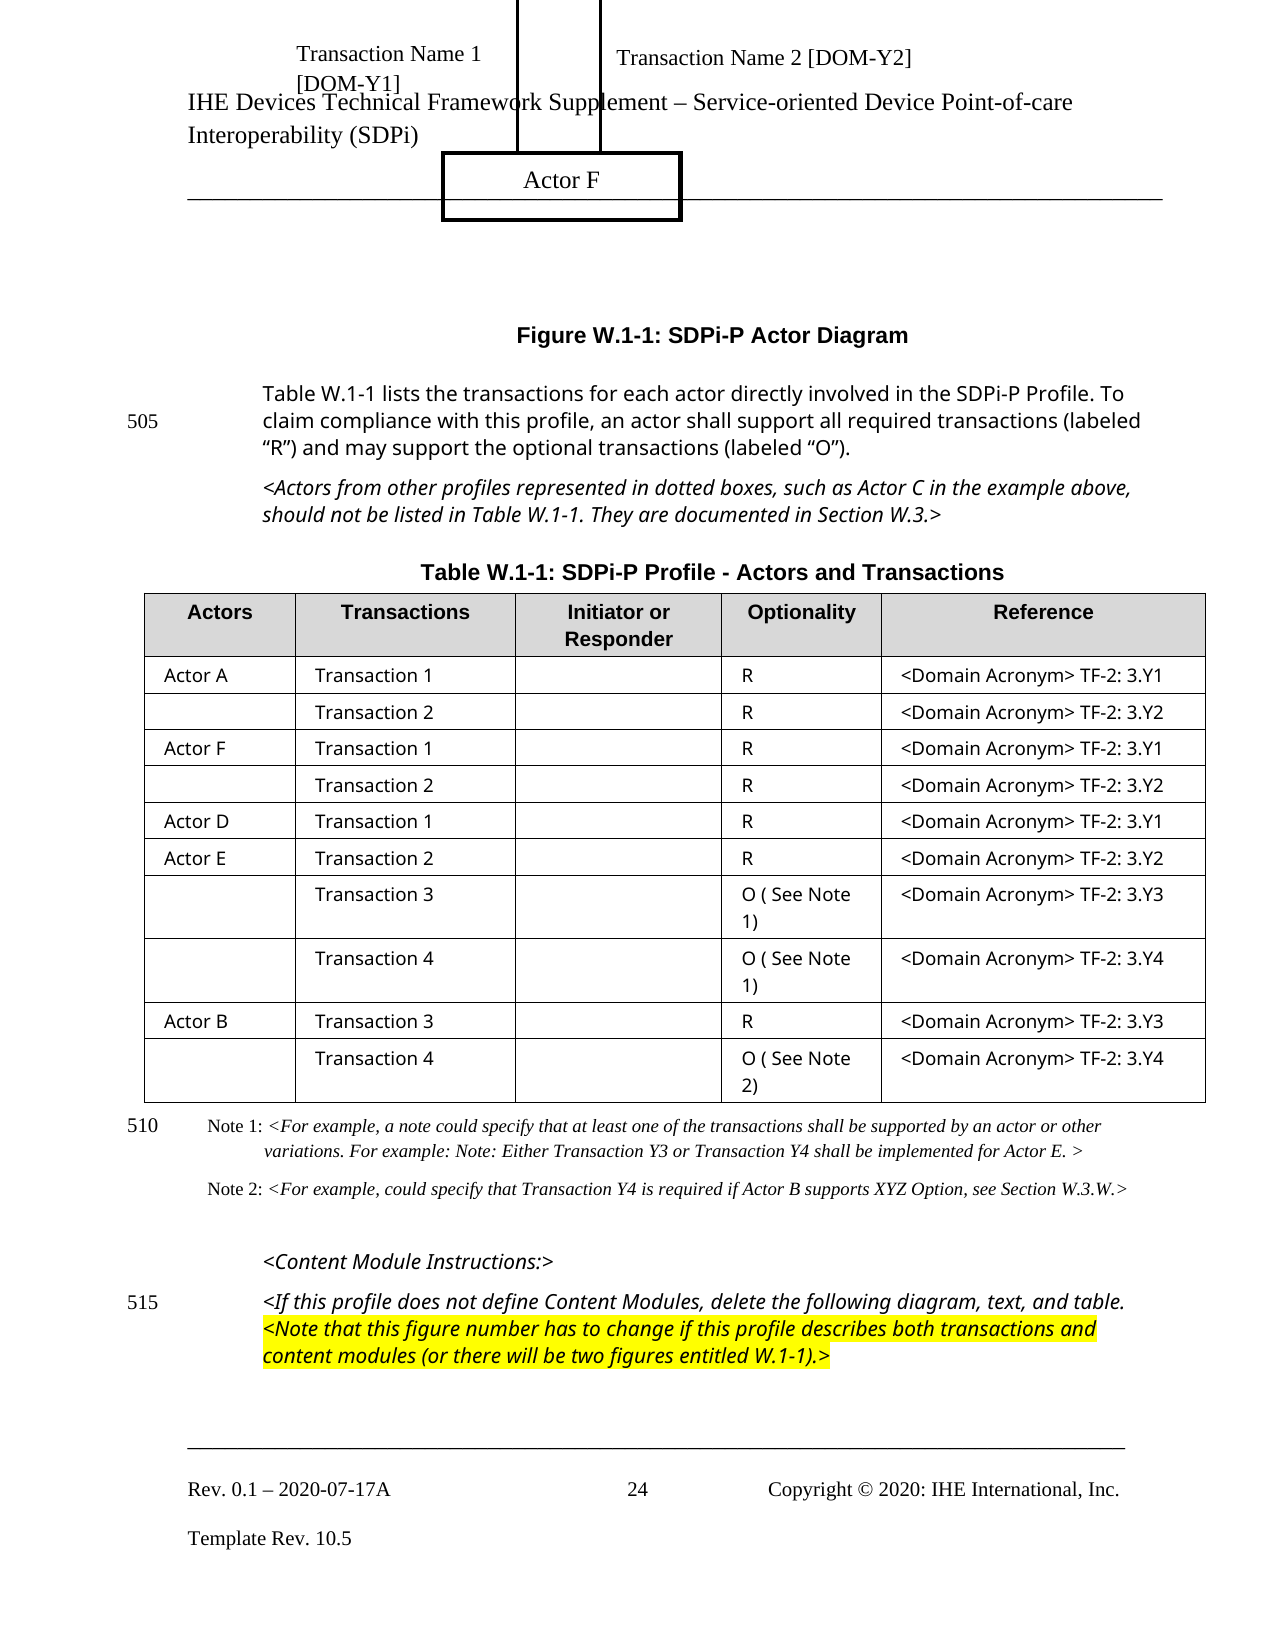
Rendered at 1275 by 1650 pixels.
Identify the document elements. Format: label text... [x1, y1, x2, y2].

table_cell Transaction 2 [296, 766, 515, 802]
table_cell O ( See Note 1) [722, 939, 881, 1002]
table_cell <Domain Acronym> TF-2: 3.Y1 [882, 657, 1205, 692]
table_header Actors [145, 594, 295, 656]
table_cell <Domain Acronym> TF-2: 3.Y2 [882, 766, 1205, 802]
table_header Optionality [722, 594, 881, 656]
table_cell Transaction 4 [296, 939, 515, 1002]
table_header Transactions [296, 594, 515, 656]
table_cell R [722, 694, 881, 729]
table_cell Actor F [145, 730, 295, 765]
table_cell <Domain Acronym> TF-2: 3.Y2 [882, 839, 1205, 875]
title Table W.1-1: SDPi-P Profile - Actors and Transactions [262, 559, 1162, 586]
table_cell [516, 730, 721, 765]
table_cell R [722, 803, 881, 838]
table_cell <Domain Acronym> TF-2: 3.Y1 [882, 803, 1205, 838]
table_header Reference [882, 594, 1205, 656]
table_cell Transaction 1 [296, 803, 515, 838]
text Table W.1-1 lists the transactions for each actor directly involved in the SDPi-P Profile. To claim compliance with this profile, an actor shall support all required transactions (labeled “R”) and may support the optional transactions (labeled “O”). [262, 380, 1162, 461]
table_cell Transaction 1 [296, 730, 515, 765]
table_cell <Domain Acronym> TF-2: 3.Y3 [882, 1003, 1205, 1038]
table_cell [145, 1039, 295, 1102]
table_cell [516, 876, 721, 938]
table_cell O ( See Note 1) [722, 876, 881, 938]
table_cell O ( See Note 2) [722, 1039, 881, 1102]
table_cell <Domain Acronym> TF-2: 3.Y4 [882, 1039, 1205, 1102]
table_cell <Domain Acronym> TF-2: 3.Y2 [882, 694, 1205, 729]
table_cell [145, 876, 295, 938]
table_cell [516, 657, 721, 692]
table_cell R [722, 657, 881, 692]
table_cell R [722, 1003, 881, 1038]
table_cell Transaction 4 [296, 1039, 515, 1102]
table_cell Actor B [145, 1003, 295, 1038]
table_cell [516, 839, 721, 875]
text Note 1: <For example, a note could specify that at least one of the transactions shall be supported by an actor or other variations. For example: Note: Either Transaction Y3 or Transaction Y4 shall be implemented for Actor E. > [207, 1115, 1162, 1162]
text Note 2: <For example, could specify that Transaction Y4 is required if Actor B supports XYZ Option, see Section W.3.W.> [207, 1177, 1162, 1199]
table_cell R [722, 730, 881, 765]
table_cell R [722, 766, 881, 802]
table_cell [516, 694, 721, 729]
table_cell Transaction 2 [296, 839, 515, 875]
table_cell Transaction 3 [296, 1003, 515, 1038]
table_cell [516, 803, 721, 838]
table_header Initiator or Responder [516, 594, 721, 656]
table_cell [516, 766, 721, 802]
text <Content Module Instructions:> [262, 1248, 1162, 1275]
table_cell Transaction 1 [296, 657, 515, 692]
table_cell [145, 766, 295, 802]
text <Actors from other profiles represented in dotted boxes, such as Actor C in the example above, should not be listed in Table W.1-1. They are documented in Section W.3.> [262, 474, 1162, 528]
table_cell Actor A [145, 657, 295, 692]
table_cell [145, 939, 295, 1002]
table_cell [145, 694, 295, 729]
table_cell <Domain Acronym> TF-2: 3.Y1 [882, 730, 1205, 765]
table_cell Transaction 3 [296, 876, 515, 938]
table_cell [516, 1003, 721, 1038]
table_cell <Domain Acronym> TF-2: 3.Y3 [882, 876, 1205, 938]
table_cell R [722, 839, 881, 875]
table_cell Actor E [145, 839, 295, 875]
title Figure W.1-1: SDPi-P Actor Diagram [262, 322, 1162, 349]
table_cell Transaction 2 [296, 694, 515, 729]
table_cell <Domain Acronym> TF-2: 3.Y4 [882, 939, 1205, 1002]
table_cell Actor D [145, 803, 295, 838]
table_cell [516, 1039, 721, 1102]
text <If this profile does not define Content Modules, delete the following diagram, text, and table. <Note that this figure number has to change if this profile describes both transactions and content modules (or there will be two figures entitled W.1-1).> [262, 1288, 1162, 1369]
table_cell [516, 939, 721, 1002]
